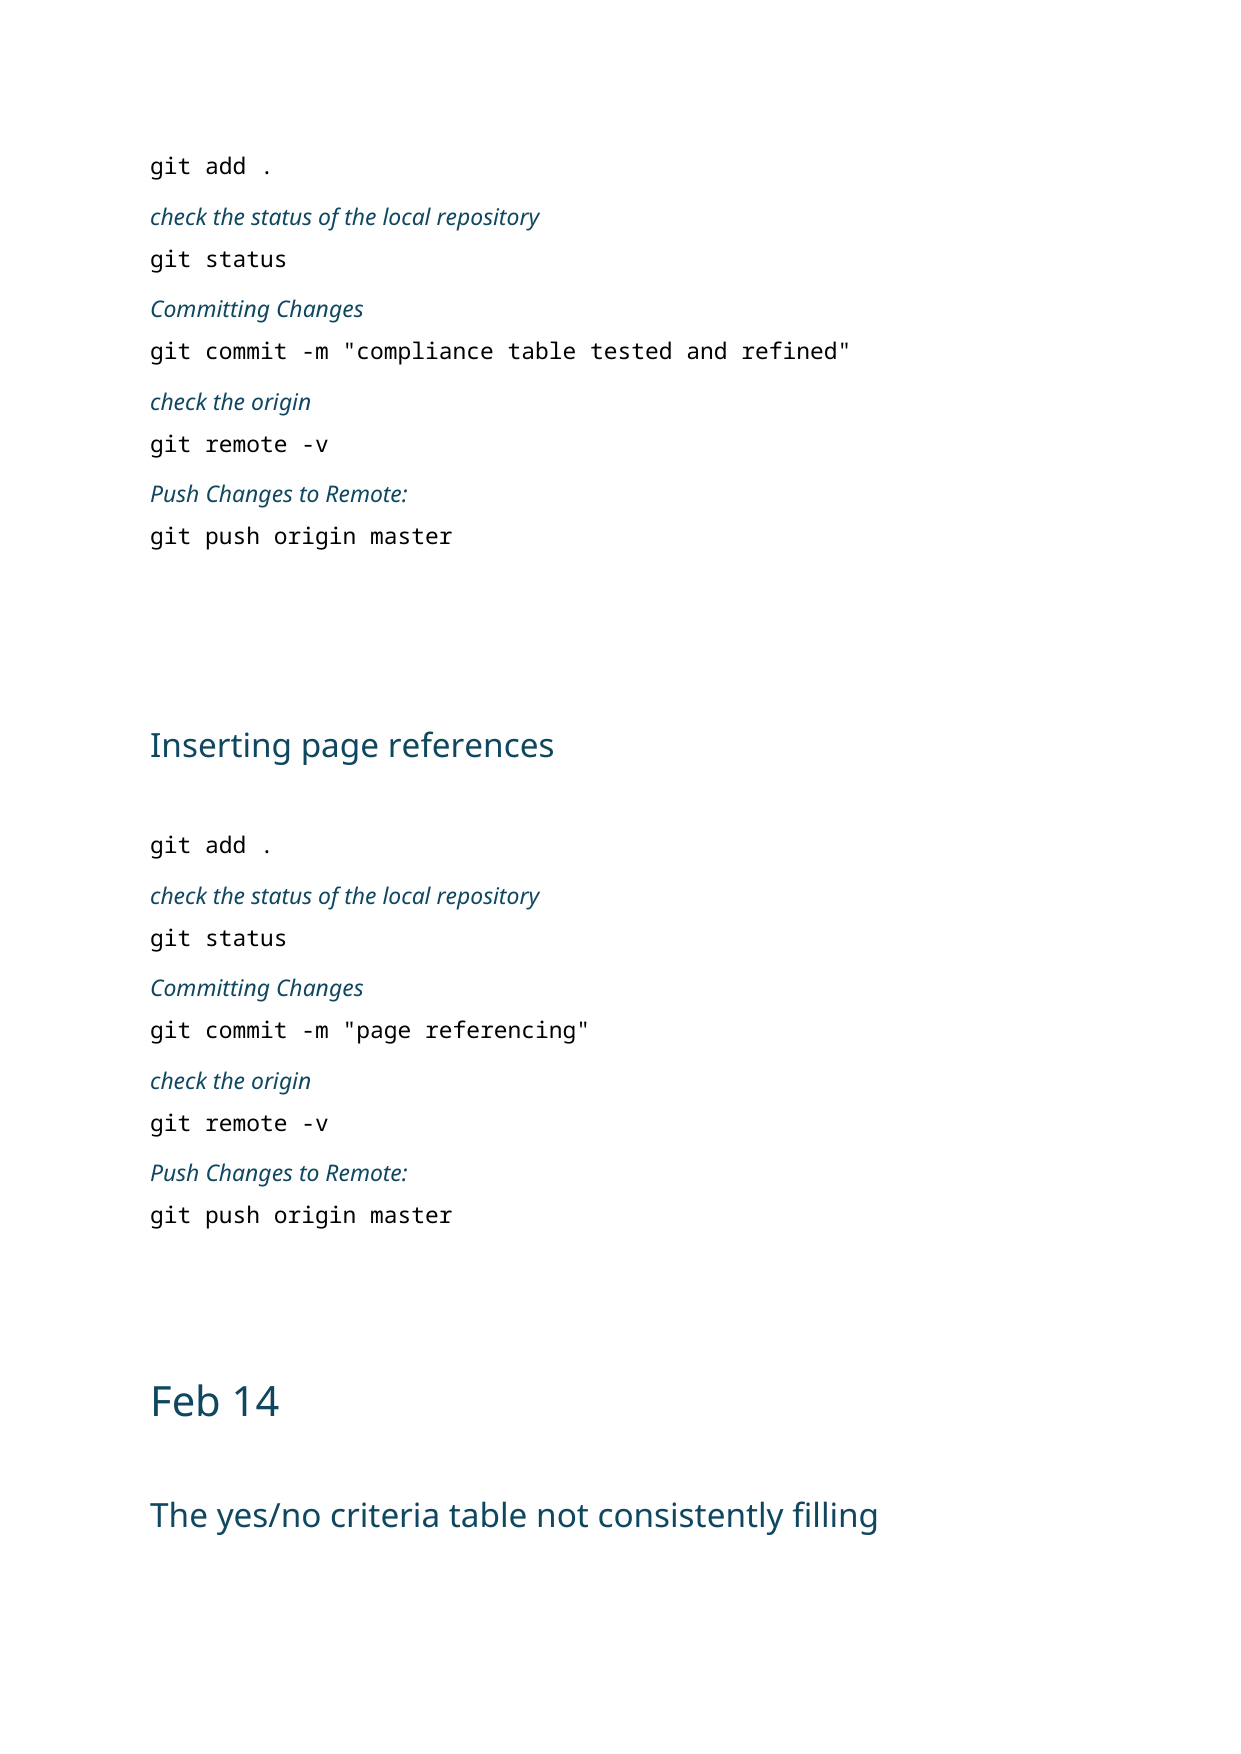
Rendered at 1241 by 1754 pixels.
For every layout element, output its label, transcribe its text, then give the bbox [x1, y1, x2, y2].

subtitle The yes/no criteria table not consistently filling [150, 1491, 1090, 1537]
subtitle Push Changes to Remote: [150, 1157, 1090, 1188]
subtitle Push Changes to Remote: [150, 478, 1090, 509]
subtitle Committing Changes [150, 293, 1090, 324]
text git status [150, 242, 1090, 274]
subtitle Feb 14 [150, 1371, 1090, 1428]
text git remote -v [150, 427, 1090, 459]
text git push origin master [150, 1199, 1090, 1231]
text git push origin master [150, 520, 1090, 551]
subtitle Committing Changes [150, 972, 1090, 1003]
text git add . [150, 150, 1090, 181]
subtitle check the origin [150, 1065, 1090, 1096]
subtitle check the status of the local repository [150, 200, 1090, 232]
text git remote -v [150, 1107, 1090, 1138]
text git status [150, 922, 1090, 953]
text git commit -m "compliance table tested and refined" [150, 335, 1090, 366]
subtitle Inserting page references [150, 722, 1090, 767]
subtitle check the origin [150, 385, 1090, 417]
text git add . [150, 829, 1090, 861]
text git commit -m "page referencing" [150, 1014, 1090, 1046]
subtitle check the status of the local repository [150, 880, 1090, 911]
